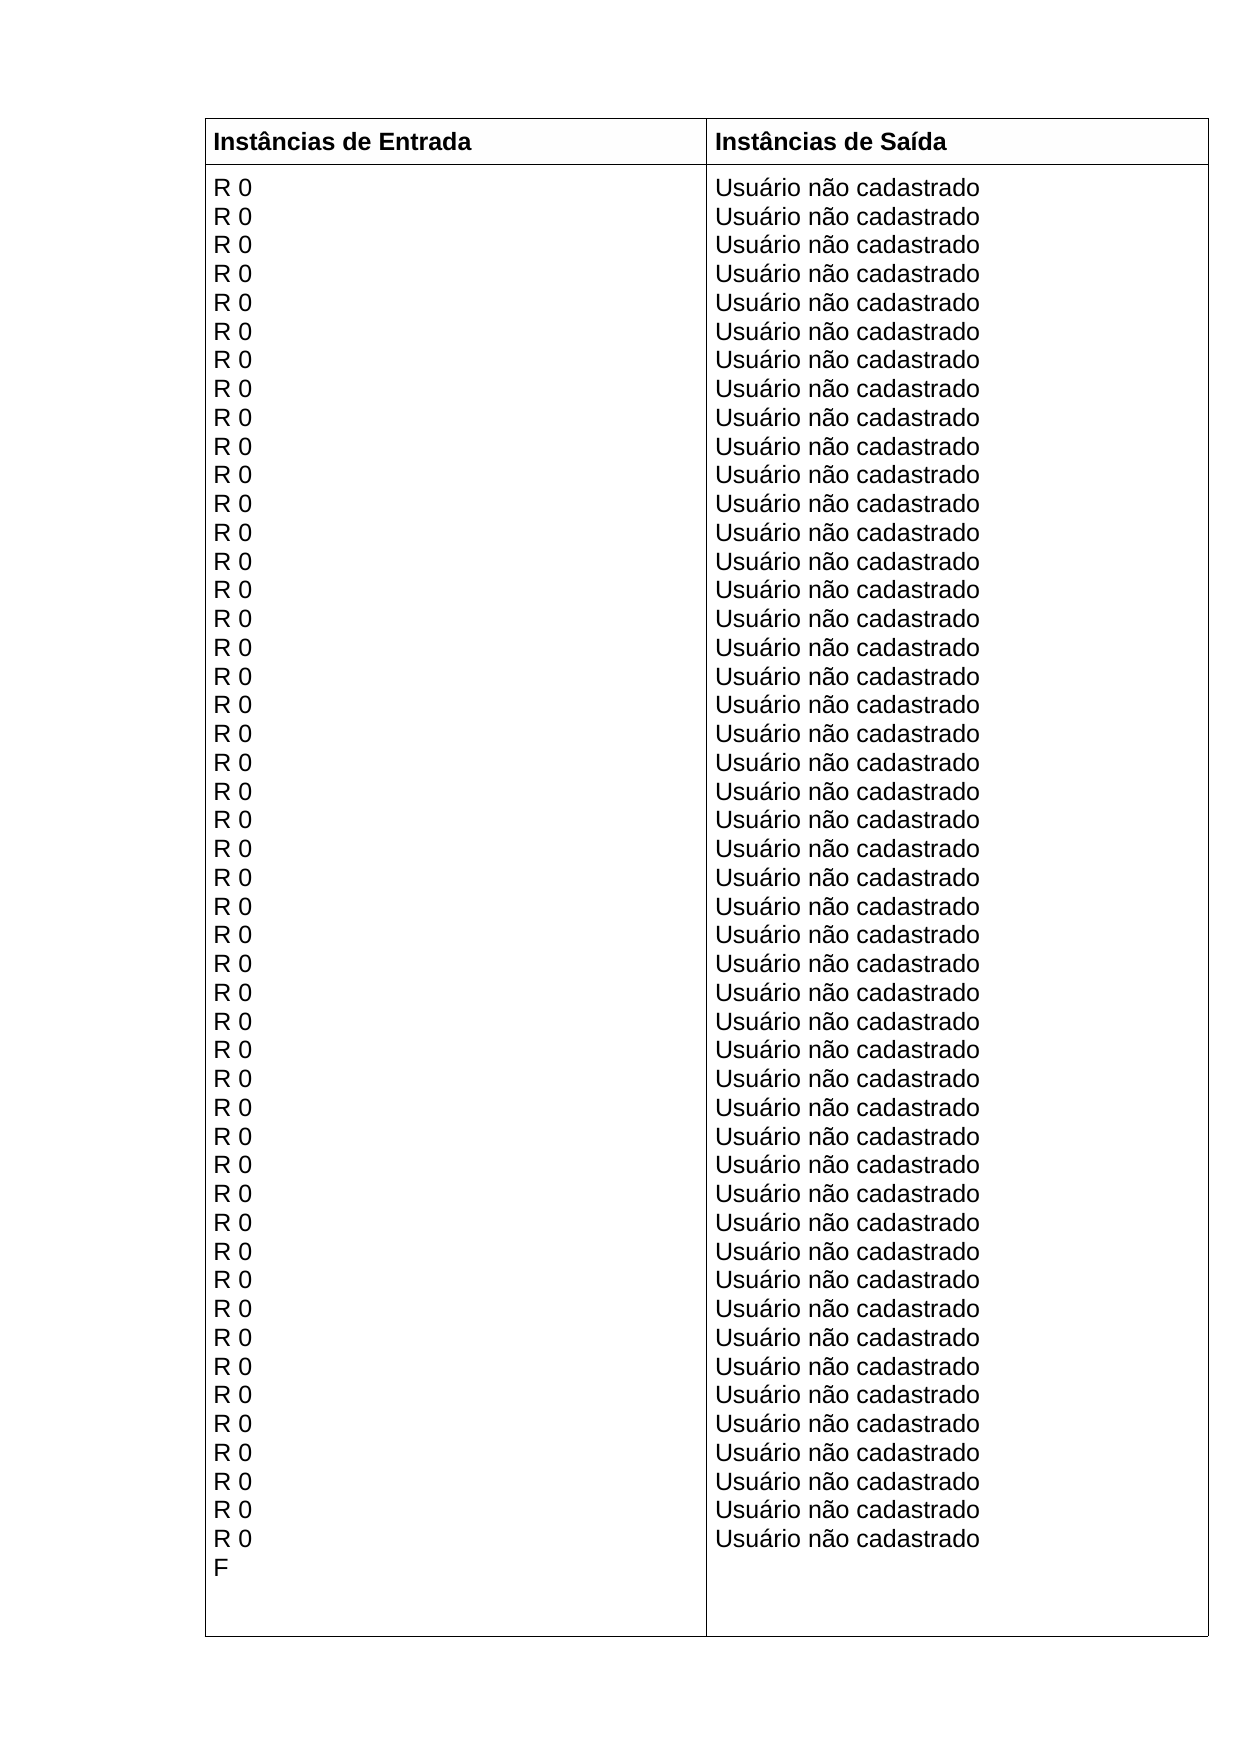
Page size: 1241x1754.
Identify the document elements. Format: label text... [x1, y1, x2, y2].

table_cell Usuário não cadastrado Usuário não cadastrado Usuário não cadastrado Usuário não cadastrado Usuário não cadastrado Usuário não cadastrado Usuário não cadastrado Usuário não cadastrado Usuário não cadastrado Usuário não cadastrado Usuário não cadastrado Usuário não cadastrado Usuário não cadastrado Usuário não cadastrado Usuário não cadastrado Usuário não cadastrado Usuário não cadastrado Usuário não cadastrado Usuário não cadastrado Usuário não cadastrado Usuário não cadastrado Usuário não cadastrado Usuário não cadastrado Usuário não cadastrado Usuário não cadastrado Usuário não cadastrado Usuário não cadastrado Usuário não cadastrado Usuário não cadastrado Usuário não cadastrado Usuário não cadastrado Usuário não cadastrado Usuário não cadastrado Usuário não cadastrado Usuário não cadastrado Usuário não cadastrado Usuário não cadastrado Usuário não cadastrado Usuário não cadastrado Usuário não cadastrado Usuário não cadastrado Usuário não cadastrado Usuário não cadastrado Usuário não cadastrado Usuário não cadastrado Usuário não cadastrado Usuário não cadastrado Usuário não cadastrado [707, 165, 1208, 1636]
table_cell R 0 R 0 R 0 R 0 R 0 R 0 R 0 R 0 R 0 R 0 R 0 R 0 R 0 R 0 R 0 R 0 R 0 R 0 R 0 R 0 R 0 R 0 R 0 R 0 R 0 R 0 R 0 R 0 R 0 R 0 R 0 R 0 R 0 R 0 R 0 R 0 R 0 R 0 R 0 R 0 R 0 R 0 R 0 R 0 R 0 R 0 R 0 R 0 F [206, 165, 706, 1636]
table_header Instâncias de Entrada [206, 119, 706, 164]
table_header Instâncias de Saída [707, 119, 1208, 164]
